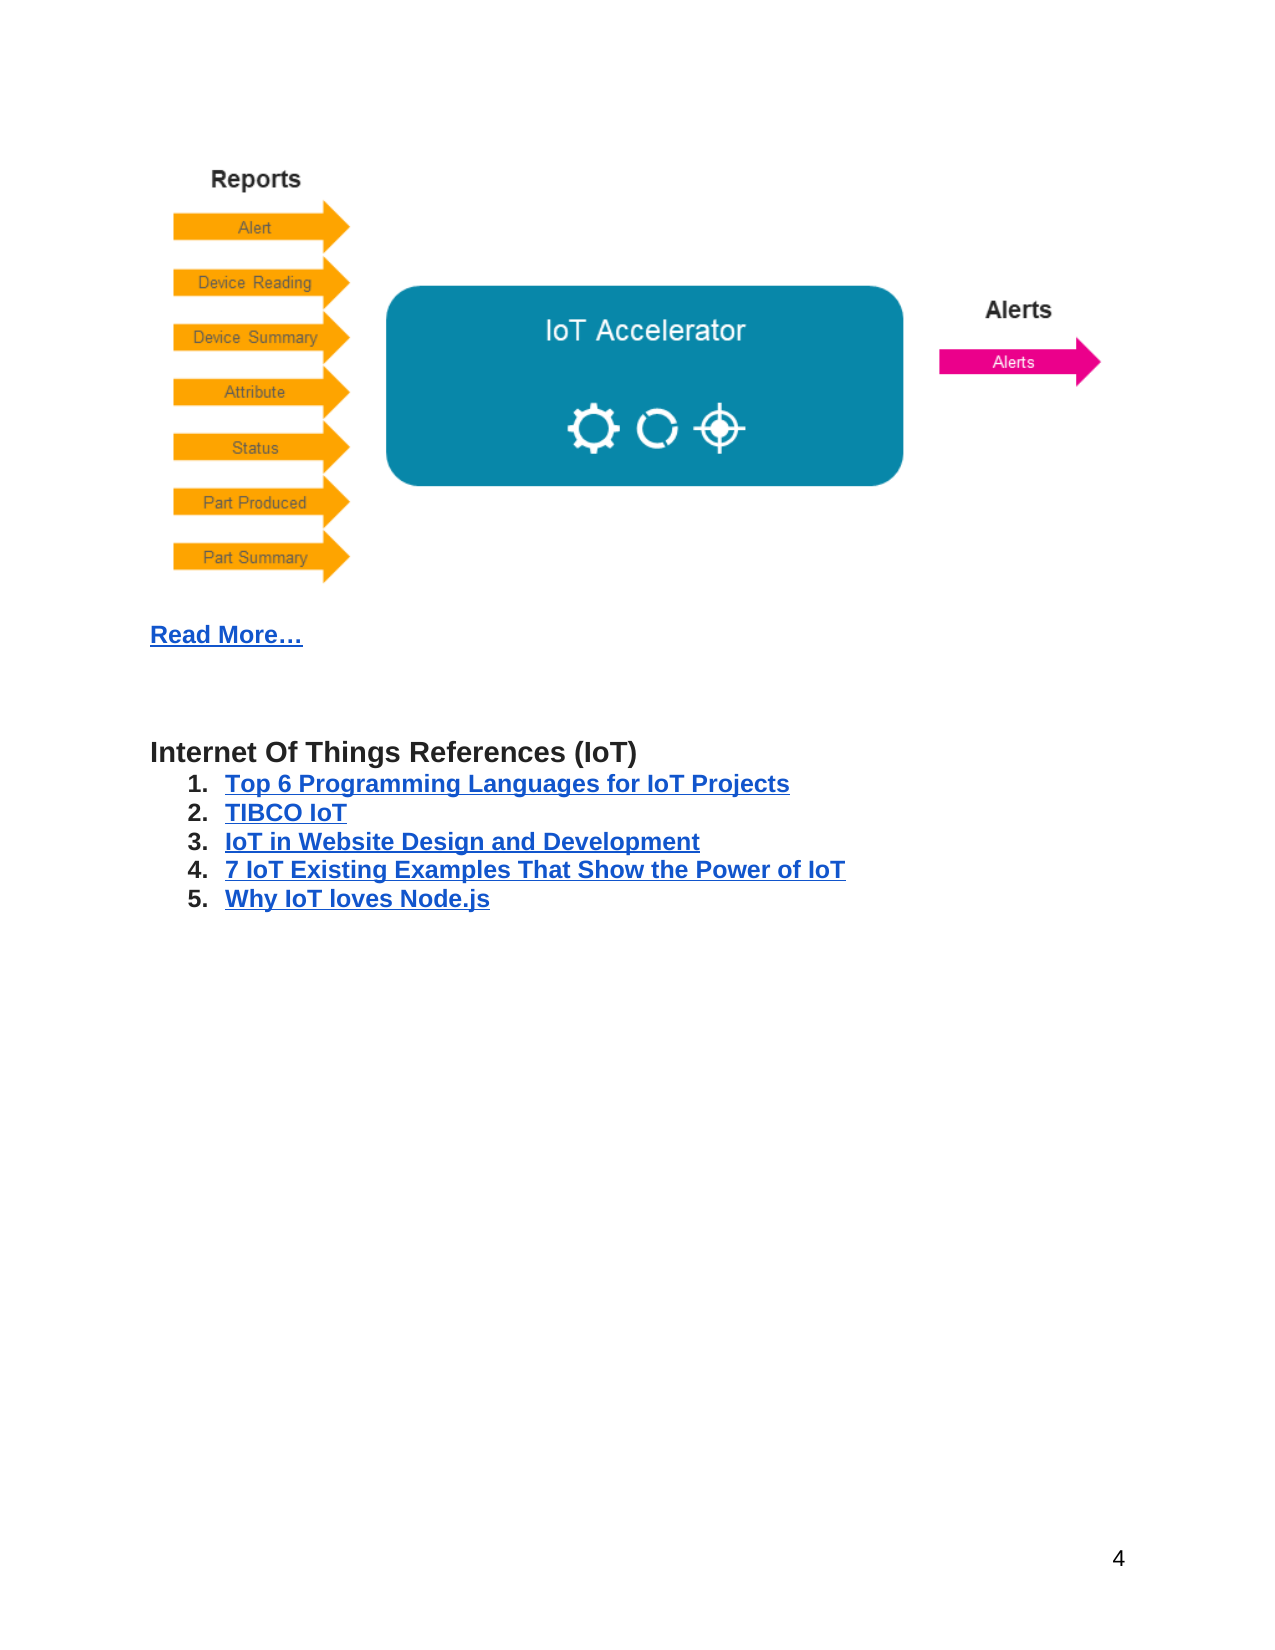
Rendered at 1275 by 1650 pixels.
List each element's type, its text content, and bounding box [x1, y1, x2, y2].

list Top 6 Programming Languages for IoT Projects [187, 769, 1125, 798]
picture [150, 150, 1125, 592]
list Why IoT loves Node.js [187, 884, 1125, 913]
list IoT in Website Design and Development [187, 826, 1125, 855]
text Internet Of Things References (IoT) [150, 735, 1125, 769]
text Read More… [150, 620, 1125, 649]
list 7 IoT Existing Examples That Show the Power of IoT [187, 855, 1125, 884]
list TIBCO IoT [187, 798, 1125, 826]
